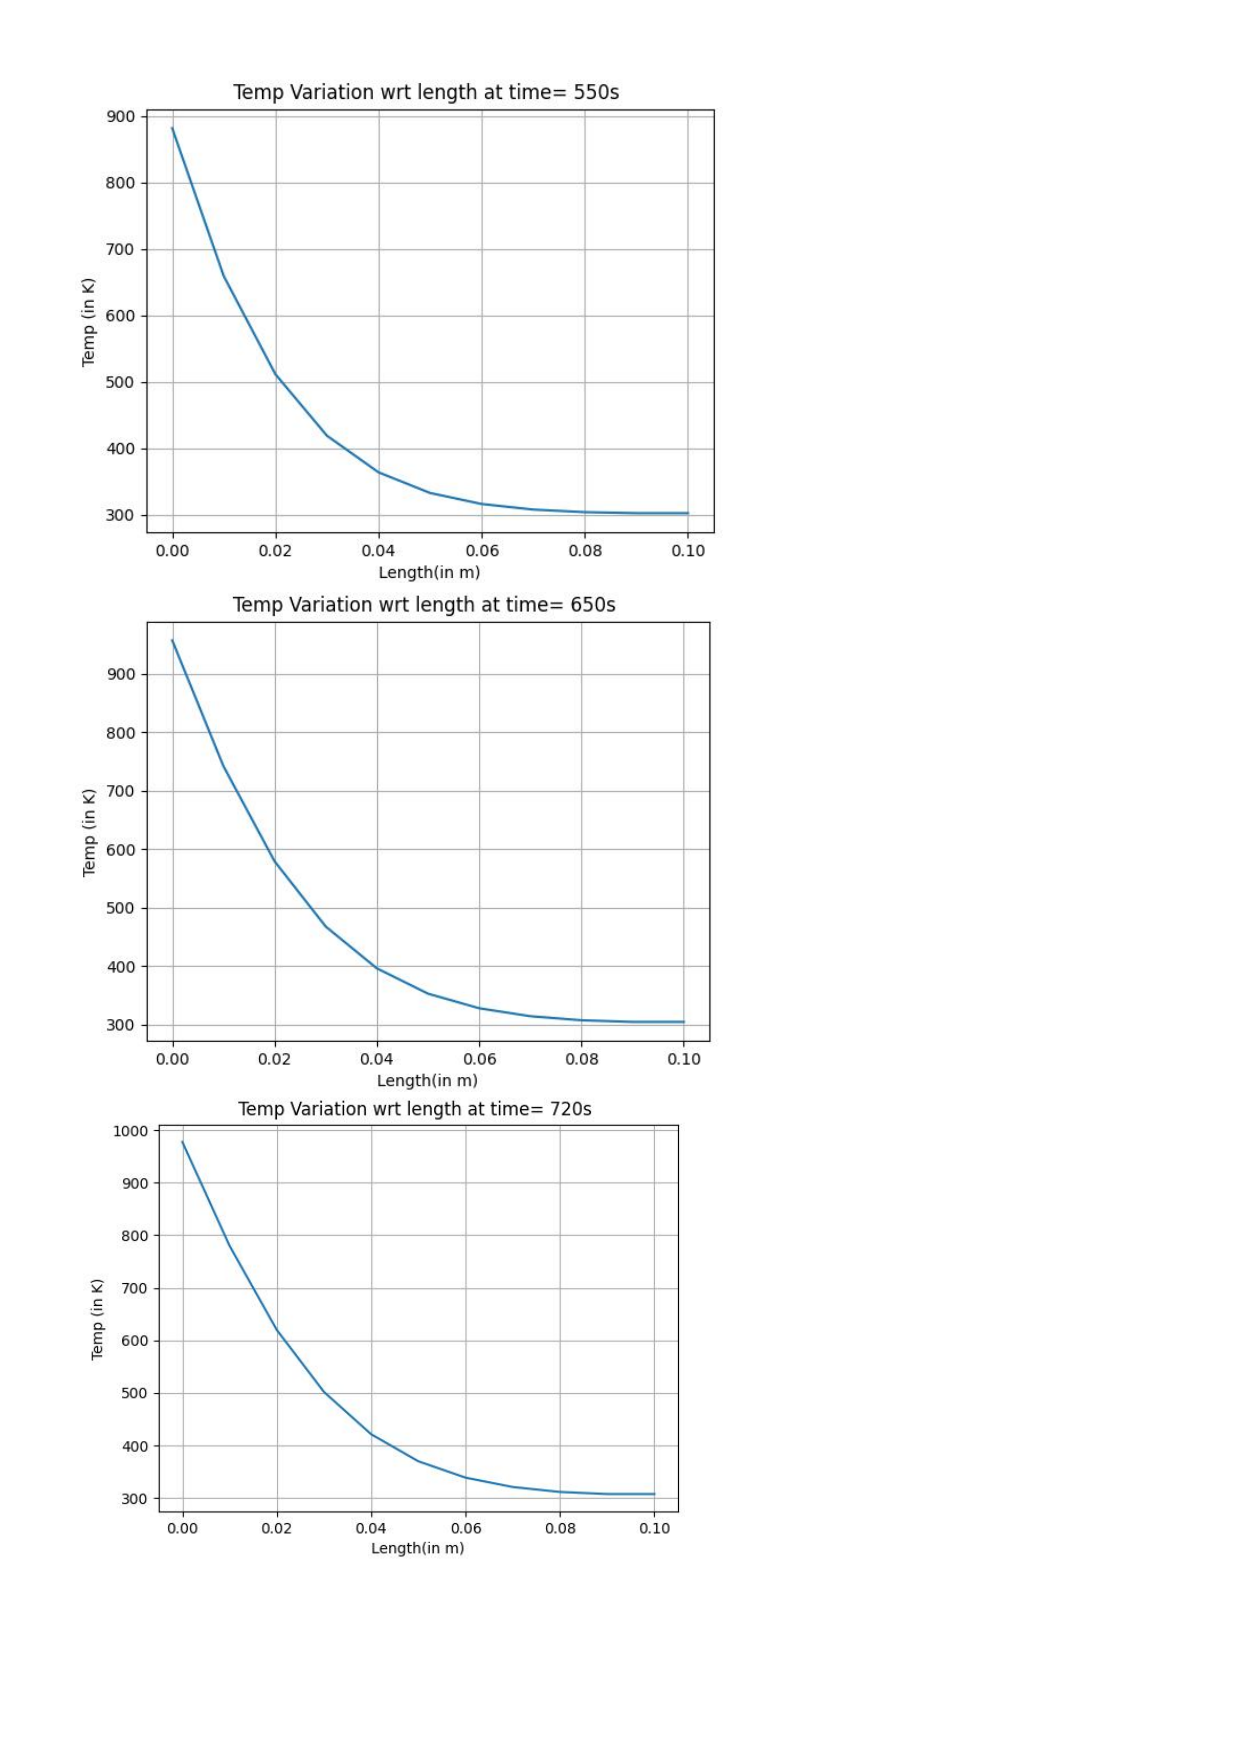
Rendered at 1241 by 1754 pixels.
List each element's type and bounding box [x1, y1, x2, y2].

picture [75, 75, 725, 583]
picture [75, 585, 725, 1092]
picture [75, 1094, 685, 1567]
